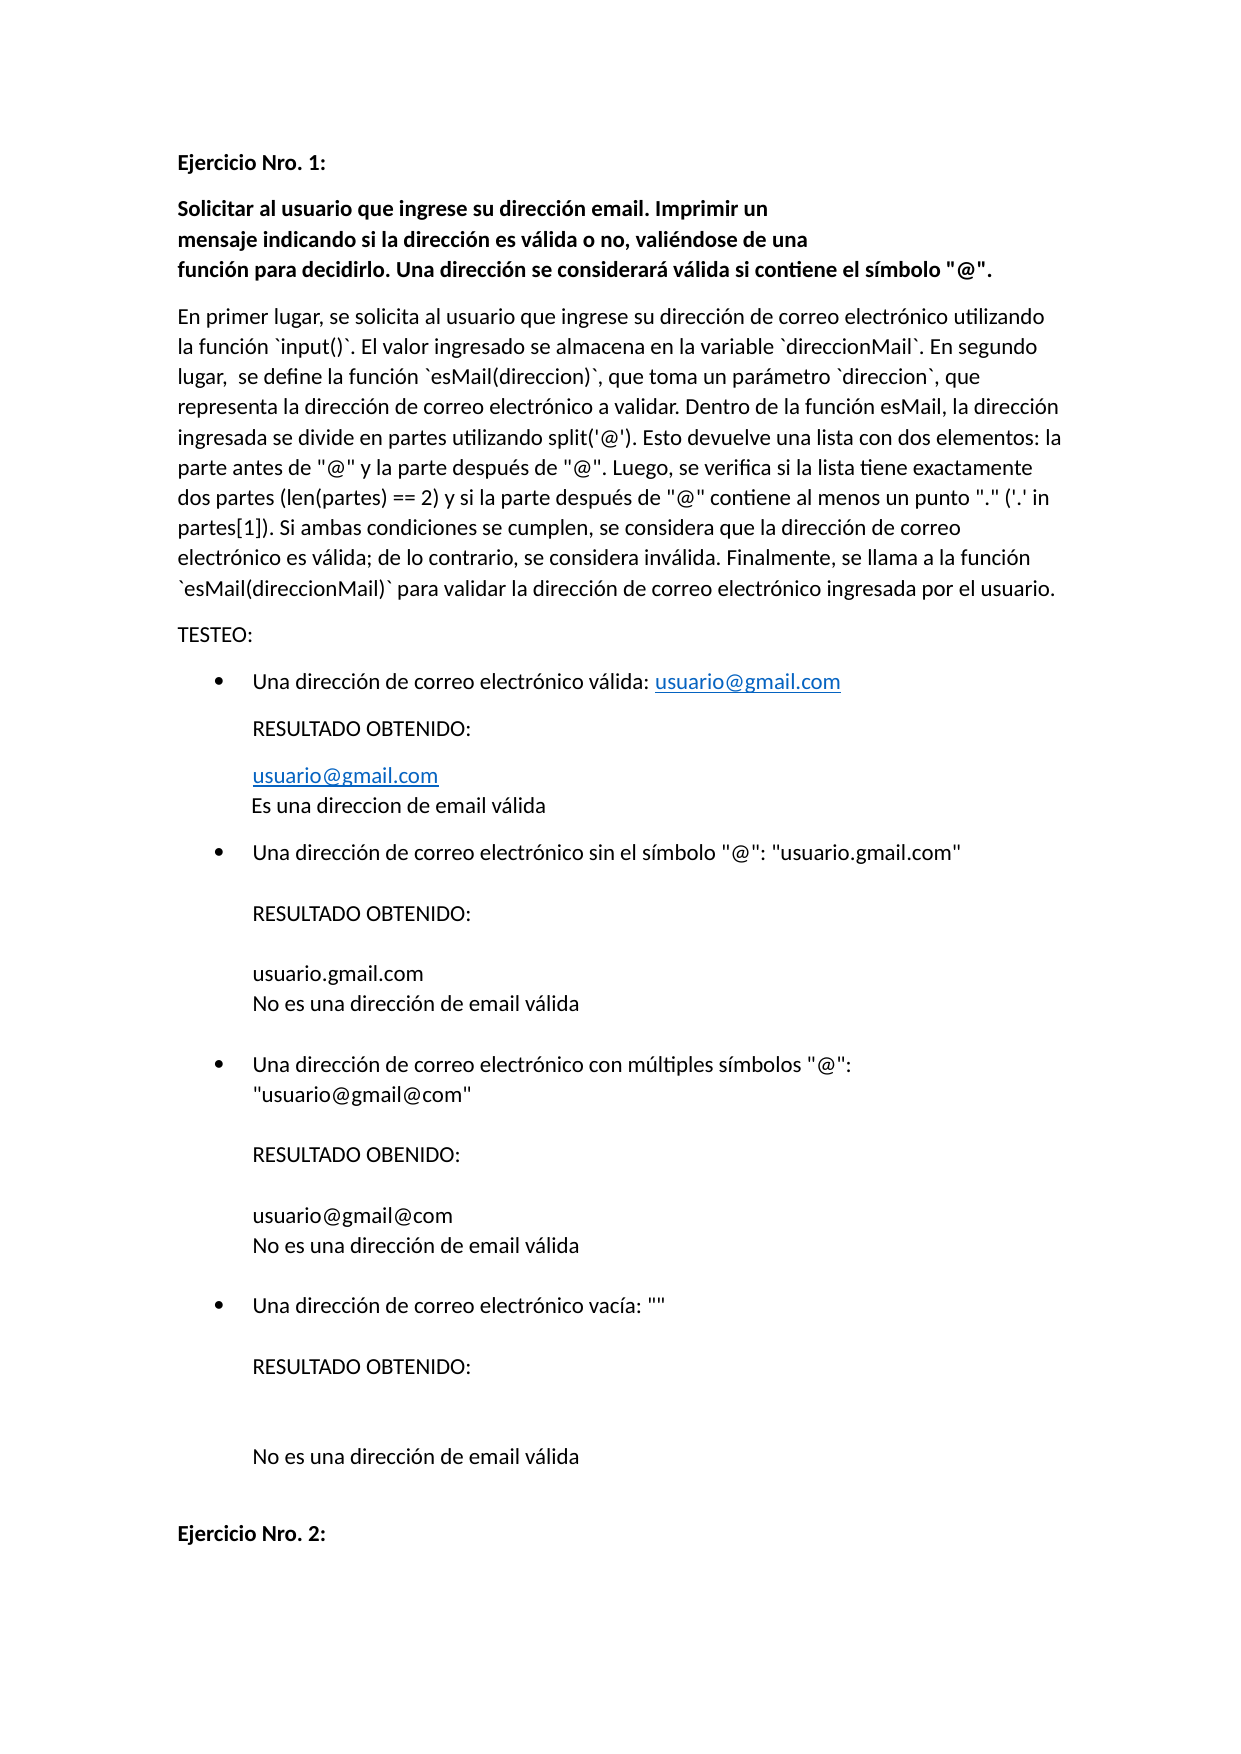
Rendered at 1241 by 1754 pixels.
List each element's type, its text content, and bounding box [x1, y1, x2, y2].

list Una dirección de correo electrónico sin el símbolo "@": "usuario.gmail.com" [215, 838, 1063, 866]
text Solicitar al usuario que ingrese su dirección email. Imprimir un mensaje indicando si la dirección es válida o no, valiéndose de una función para decidirlo. Una dirección se considerará válida si contiene el símbolo "@". [177, 194, 1063, 283]
list RESULTADO OBTENIDO: [252, 1352, 1063, 1410]
list Una dirección de correo electrónico con múltiples símbolos "@": "usuario@gmail@com" [215, 1050, 1063, 1108]
text Ejercicio Nro. 1: [177, 148, 1063, 176]
list Una dirección de correo electrónico válida: usuario@gmail.com [215, 667, 1063, 695]
list RESULTADO OBTENIDO: [252, 899, 1063, 927]
text usuario@gmail.com Es una direccion de email válida [251, 761, 1063, 819]
list No es una dirección de email válida [252, 1442, 1063, 1470]
text En primer lugar, se solicita al usuario que ingrese su dirección de correo electrónico utilizando la función `input()`. El valor ingresado se almacena en la variable `direccionMail`. En segundo lugar, se define la función `esMail(direccion)`, que toma un parámetro `direccion`, que representa la dirección de correo electrónico a validar. Dentro de la función esMail, la dirección ingresada se divide en partes utilizando split('@'). Esto devuelve una lista con dos elementos: la parte antes de "@" y la parte después de "@". Luego, se verifica si la lista tiene exactamente dos partes (len(partes) == 2) y si la parte después de "@" contiene al menos un punto "." ('.' in partes[1]). Si ambas condiciones se cumplen, se considera que la dirección de correo electrónico es válida; de lo contrario, se considera inválida. Finalmente, se llama a la función `esMail(direccionMail)` para validar la dirección de correo electrónico ingresada por el usuario. [177, 302, 1063, 602]
list Una dirección de correo electrónico vacía: "" [215, 1291, 1063, 1319]
text Ejercicio Nro. 2: [177, 1519, 1063, 1547]
text TESTEO: [177, 621, 1063, 648]
list usuario.gmail.com [252, 959, 1063, 987]
text RESULTADO OBTENIDO: [178, 714, 1063, 742]
list No es una dirección de email válida [252, 989, 1063, 1017]
list RESULTADO OBENIDO: [252, 1140, 1063, 1168]
list No es una dirección de email válida [252, 1231, 1063, 1259]
list usuario@gmail@com [252, 1201, 1063, 1229]
